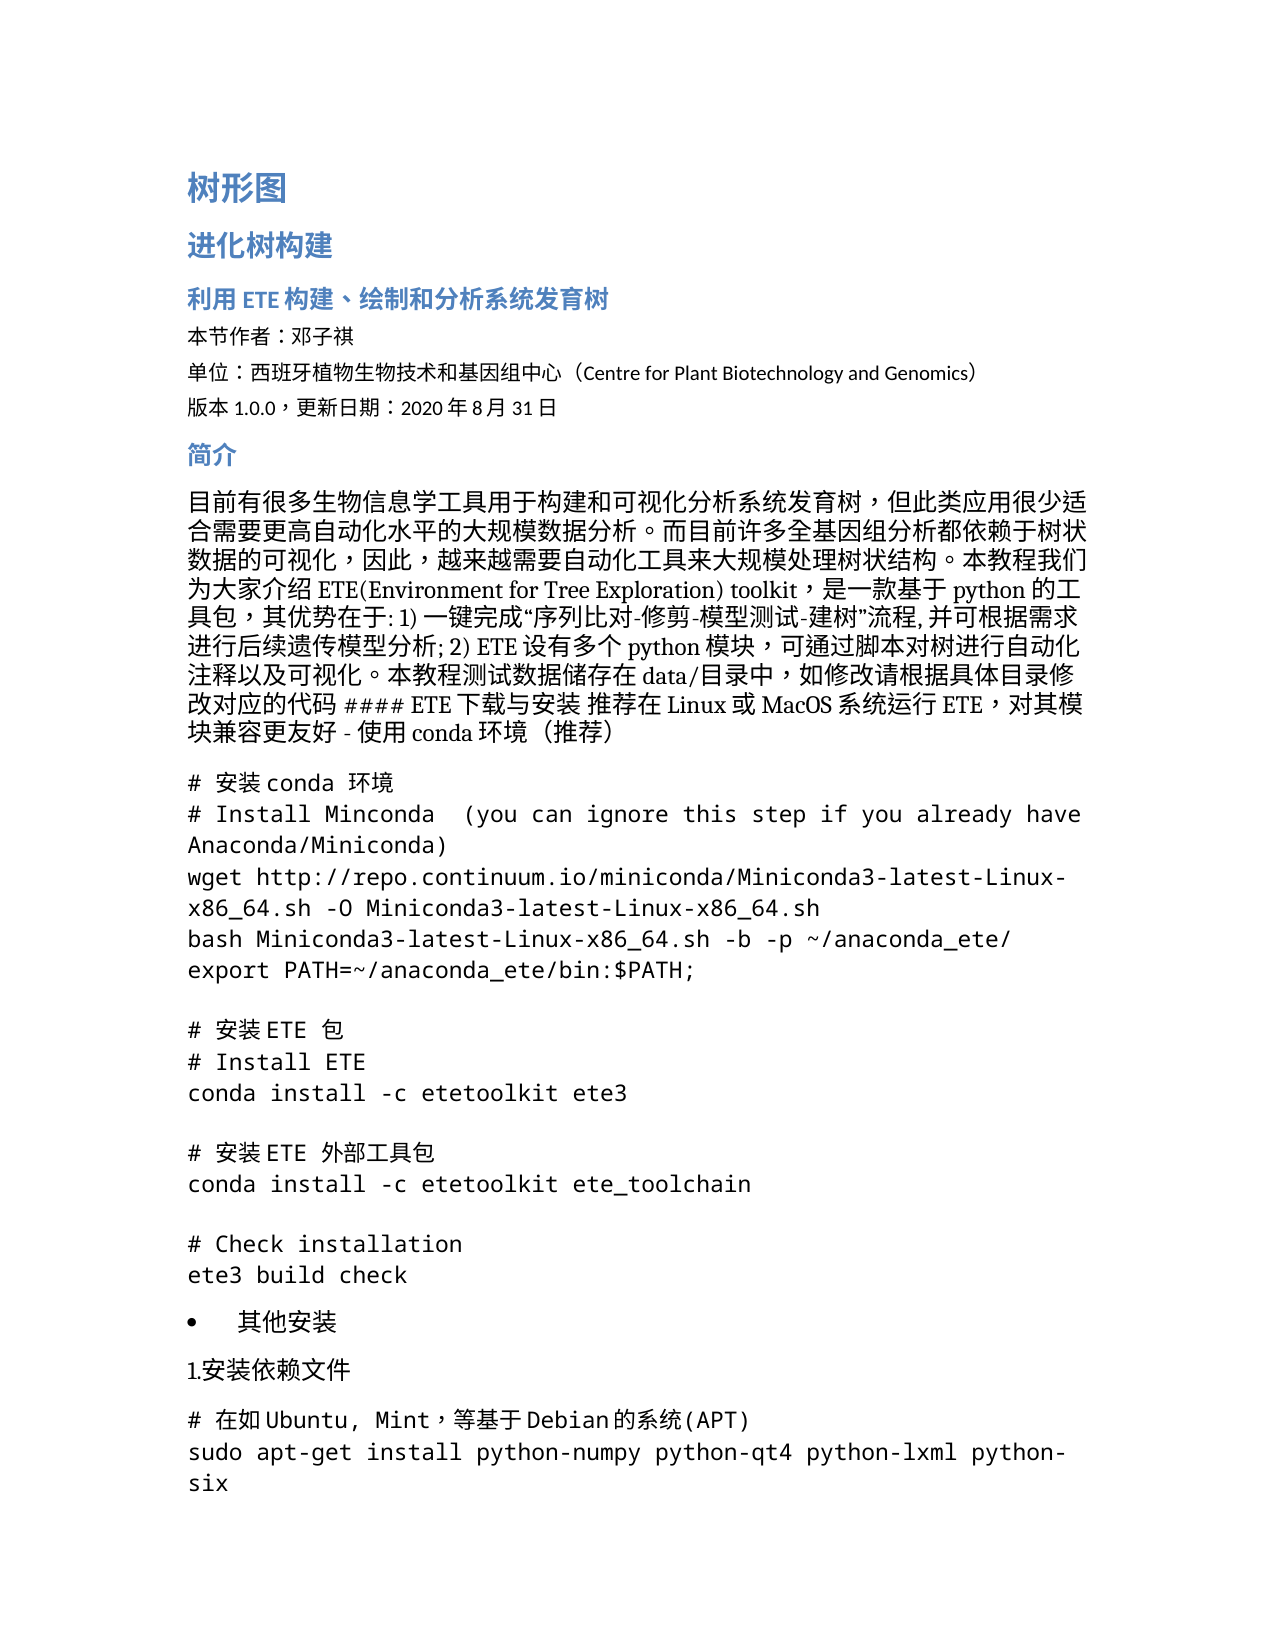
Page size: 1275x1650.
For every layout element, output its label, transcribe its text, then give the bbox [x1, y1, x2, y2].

subtitle 简介 [187, 442, 1087, 471]
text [187, 1404, 1087, 1498]
text # 安装 conda 环境 # Install Minconda (you can ignore this step if you already have Anaconda/Miniconda) wget http://repo.continuum.io/miniconda/Miniconda3-latest-Linux-x86_64.sh -O Miniconda3-latest-Linux-x86_64.sh bash Miniconda3-latest-Linux-x86_64.sh -b -p ~/anaconda_ete/ export PATH=~/anaconda_ete/bin:$PATH; # 安装 ETE 包 # Install ETE conda install -c etetoolkit ete3 # 安装 ETE 外部工具包 conda install -c etetoolkit ete_toolchain # Check installation ete3 build check [187, 767, 1087, 1291]
subtitle 树形图 [187, 171, 1087, 209]
subtitle 进化树构建 [187, 230, 1087, 263]
text 目前有很多生物信息学工具用于构建和可视化分析系统发育树，但此类应用很少适合需要更高自动化水平的大规模数据分析。而目前许多全基因组分析都依赖于树状数据的可视化，因此，越来越需要自动化工具来大规模处理树状结构。本教程我们为大家介绍ETE(Environment for Tree Exploration) toolkit，是一款基于python的工具包，其优势在于: 1) 一键完成“序列比对-修剪-模型测试-建树”流程, 并可根据需求进行后续遗传模型分析; 2) ETE设有多个python模块，可通过脚本对树进行自动化注释以及可视化。本教程测试数据储存在data/目录中，如修改请根据具体目录修改对应的代码 #### ETE下载与安装 推荐在Linux或MacOS系统运行ETE，对其模块兼容更友好 - 使用conda环境（推荐） [187, 489, 1087, 748]
text 版本1.0.0，更新日期：2020年8月31日 [187, 396, 1087, 421]
text 单位：西班牙植物生物技术和基因组中心（Centre for Plant Biotechnology and Genomics） [187, 360, 1087, 385]
list 其他安装 [187, 1309, 1087, 1338]
text 本节作者：邓子祺 [187, 325, 1087, 349]
subtitle 利用ETE构建、绘制和分析系统发育树 [187, 284, 1087, 315]
text 1.安装依赖文件 [187, 1357, 1087, 1386]
